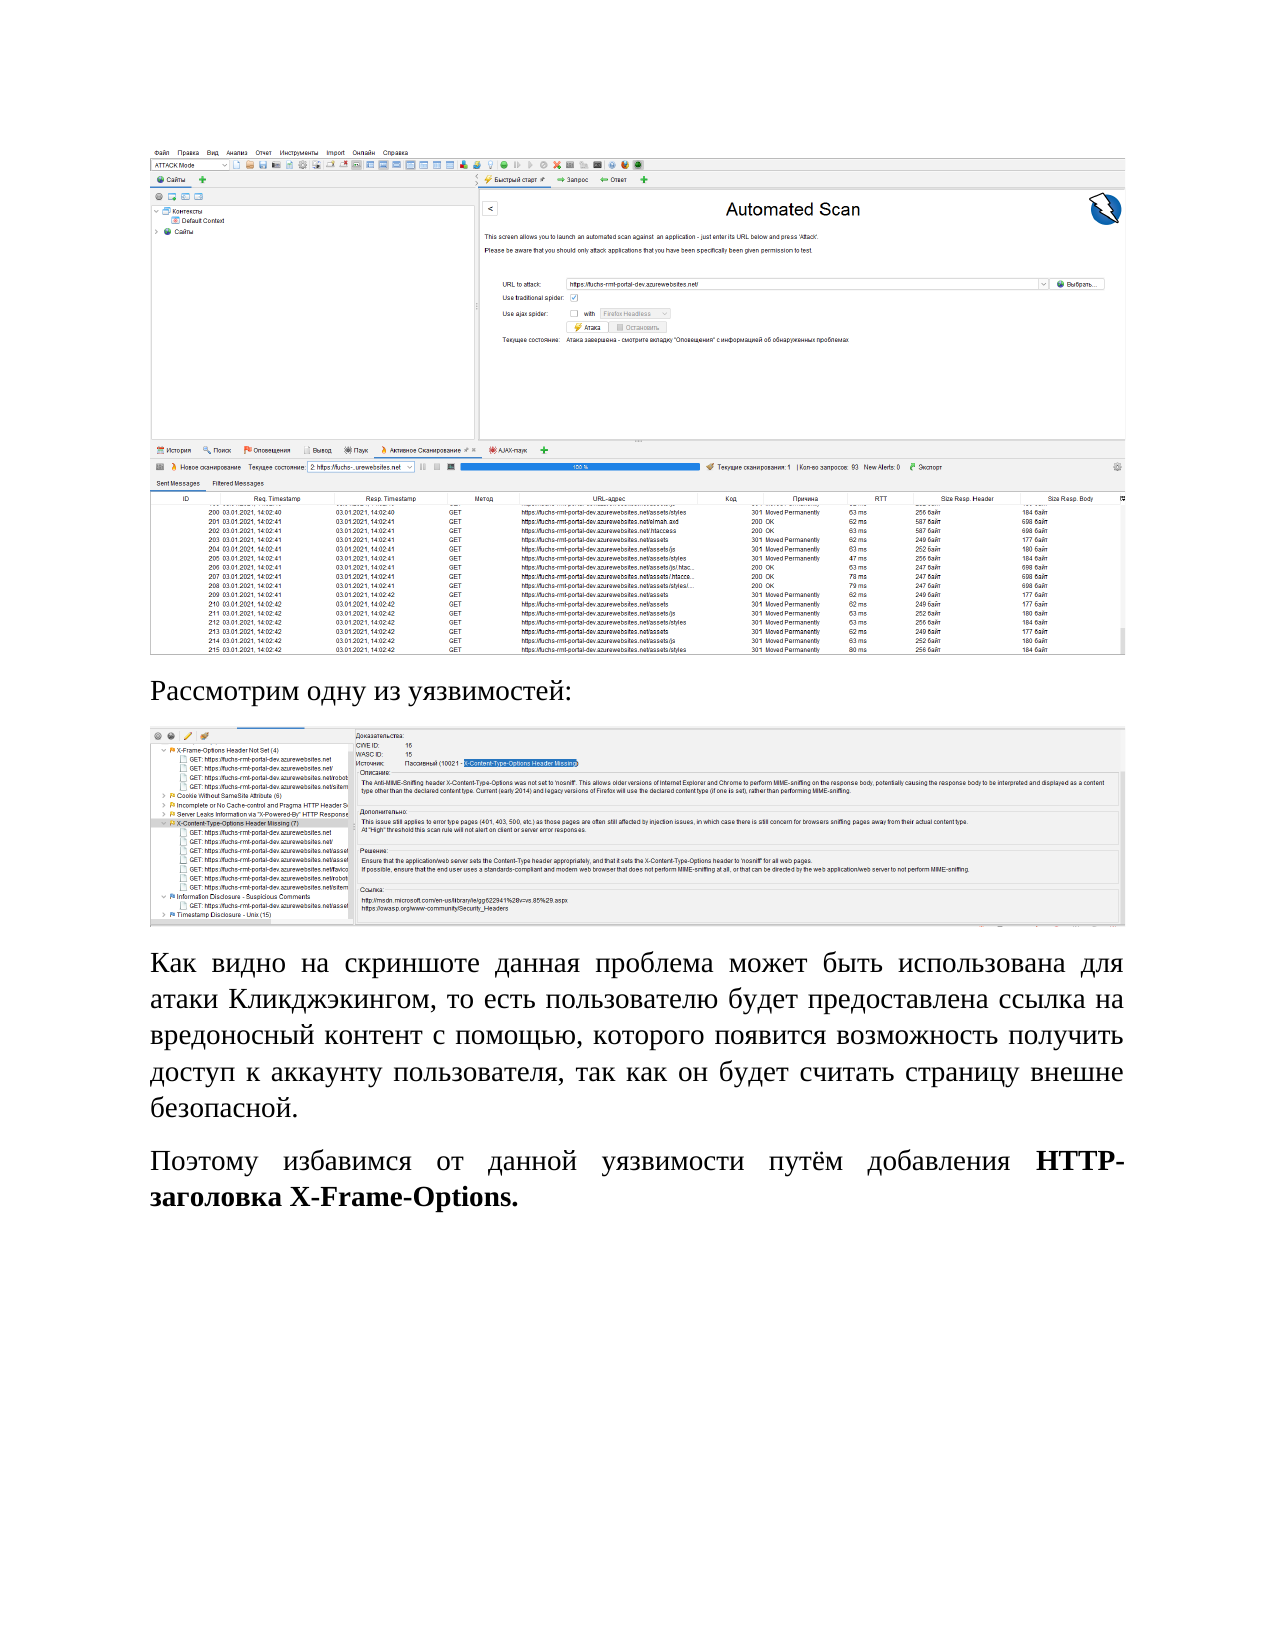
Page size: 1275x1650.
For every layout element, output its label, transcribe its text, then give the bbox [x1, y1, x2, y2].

text Рассмотрим одну из уязвимостей: [150, 673, 1125, 707]
text Как видно на скриншоте данная проблема может быть использована для атаки Кликджэкингом, то есть пользователю будет предоставлена ссылка на вредоносный контент с помощью, которого появится возможность получить доступ к аккаунту пользователя, так как он будет считать страницу внешне безопасной. [150, 945, 1125, 1123]
text Поэтому избавимся от данной уязвимости путём добавления HTTP-заголовка X-Frame-Options. [150, 1143, 1125, 1212]
picture [150, 726, 1125, 927]
picture [150, 150, 1125, 655]
